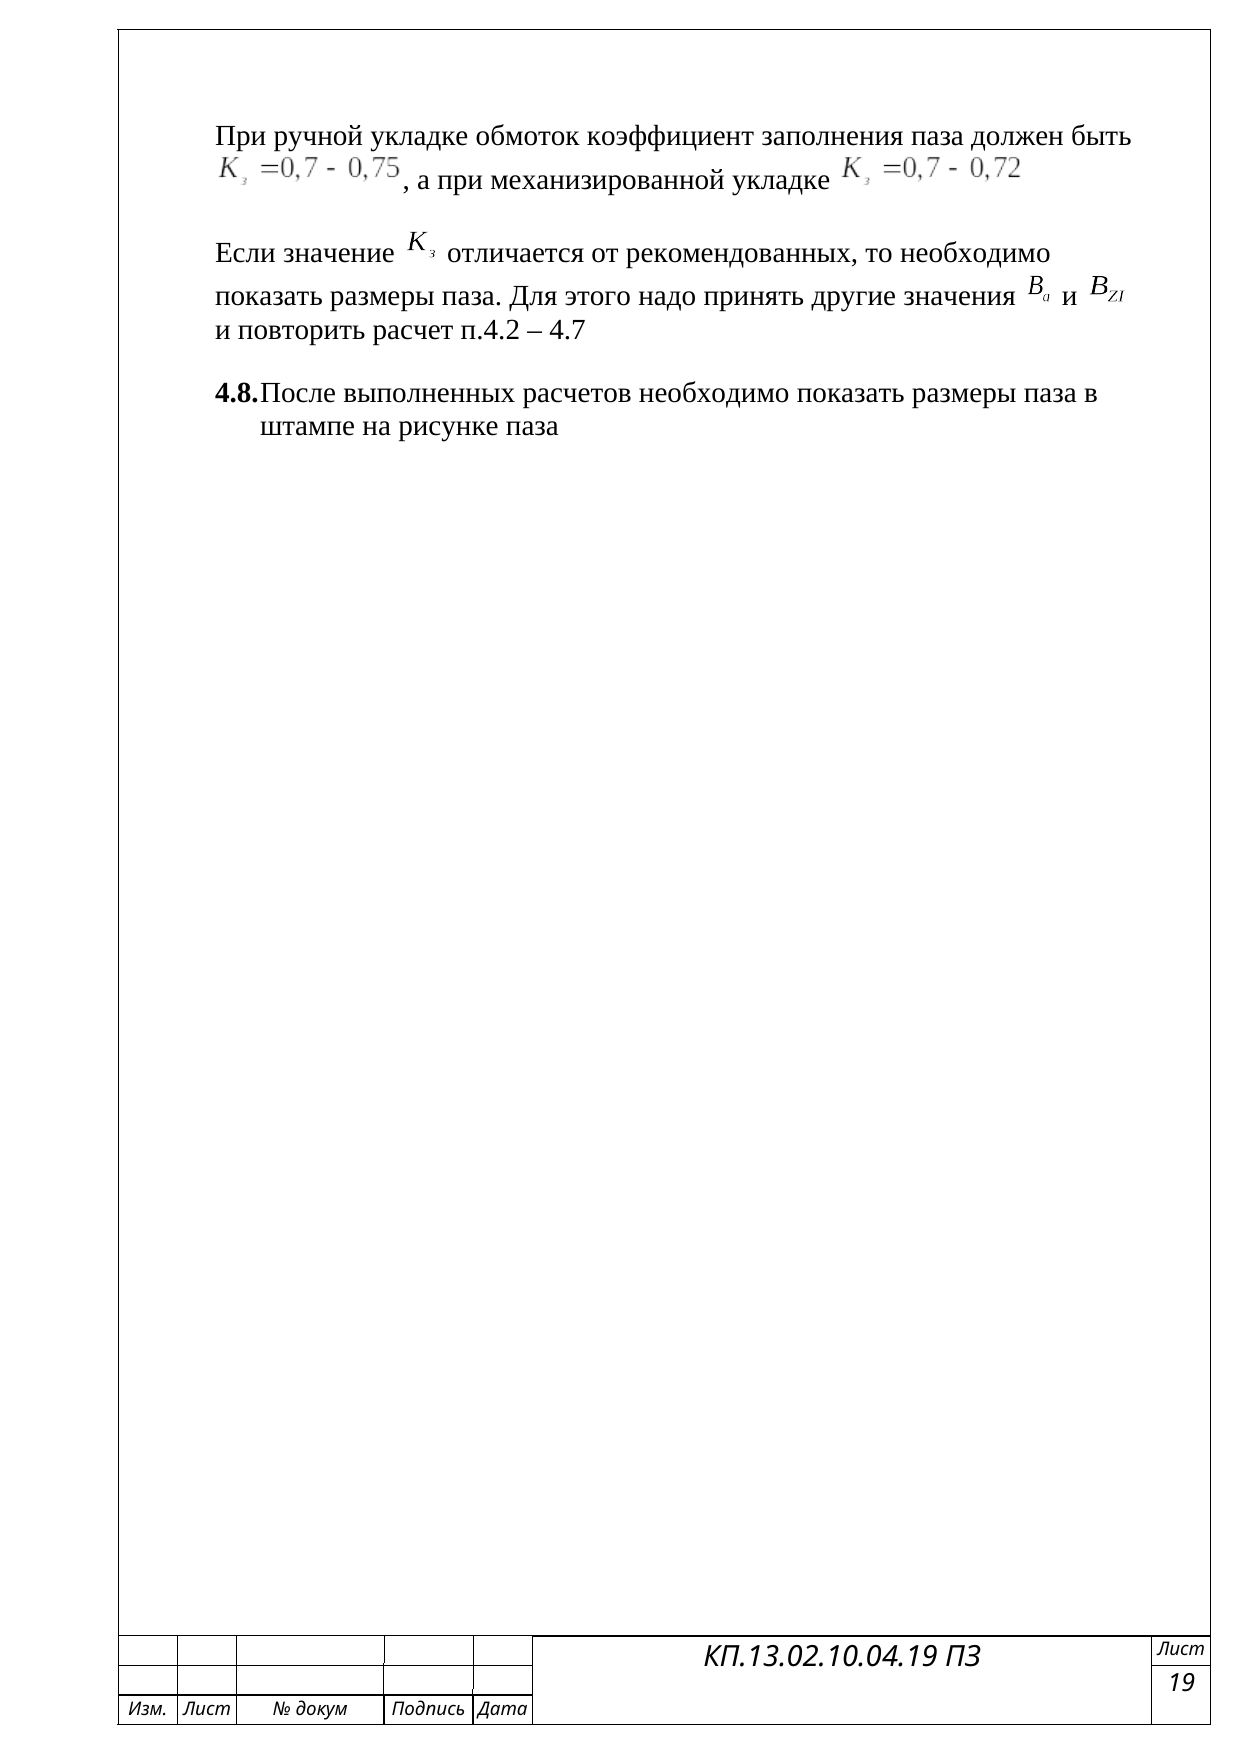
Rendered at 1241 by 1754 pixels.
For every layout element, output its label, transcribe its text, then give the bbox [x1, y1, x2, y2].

subtitle При ручной укладке обмоток коэффициент заполнения паза должен быть , а при механизированной укладке [215, 118, 1152, 195]
subtitle После выполненных расчетов необходимо показать размеры паза в штампе на рисунке паза [215, 375, 1152, 442]
subtitle Если значение отличается от рекомендованных, то необходимо показать размеры паза. Для этого надо принять другие значения и и повторить расчет п.4.2 – 4.7 [215, 224, 1152, 346]
